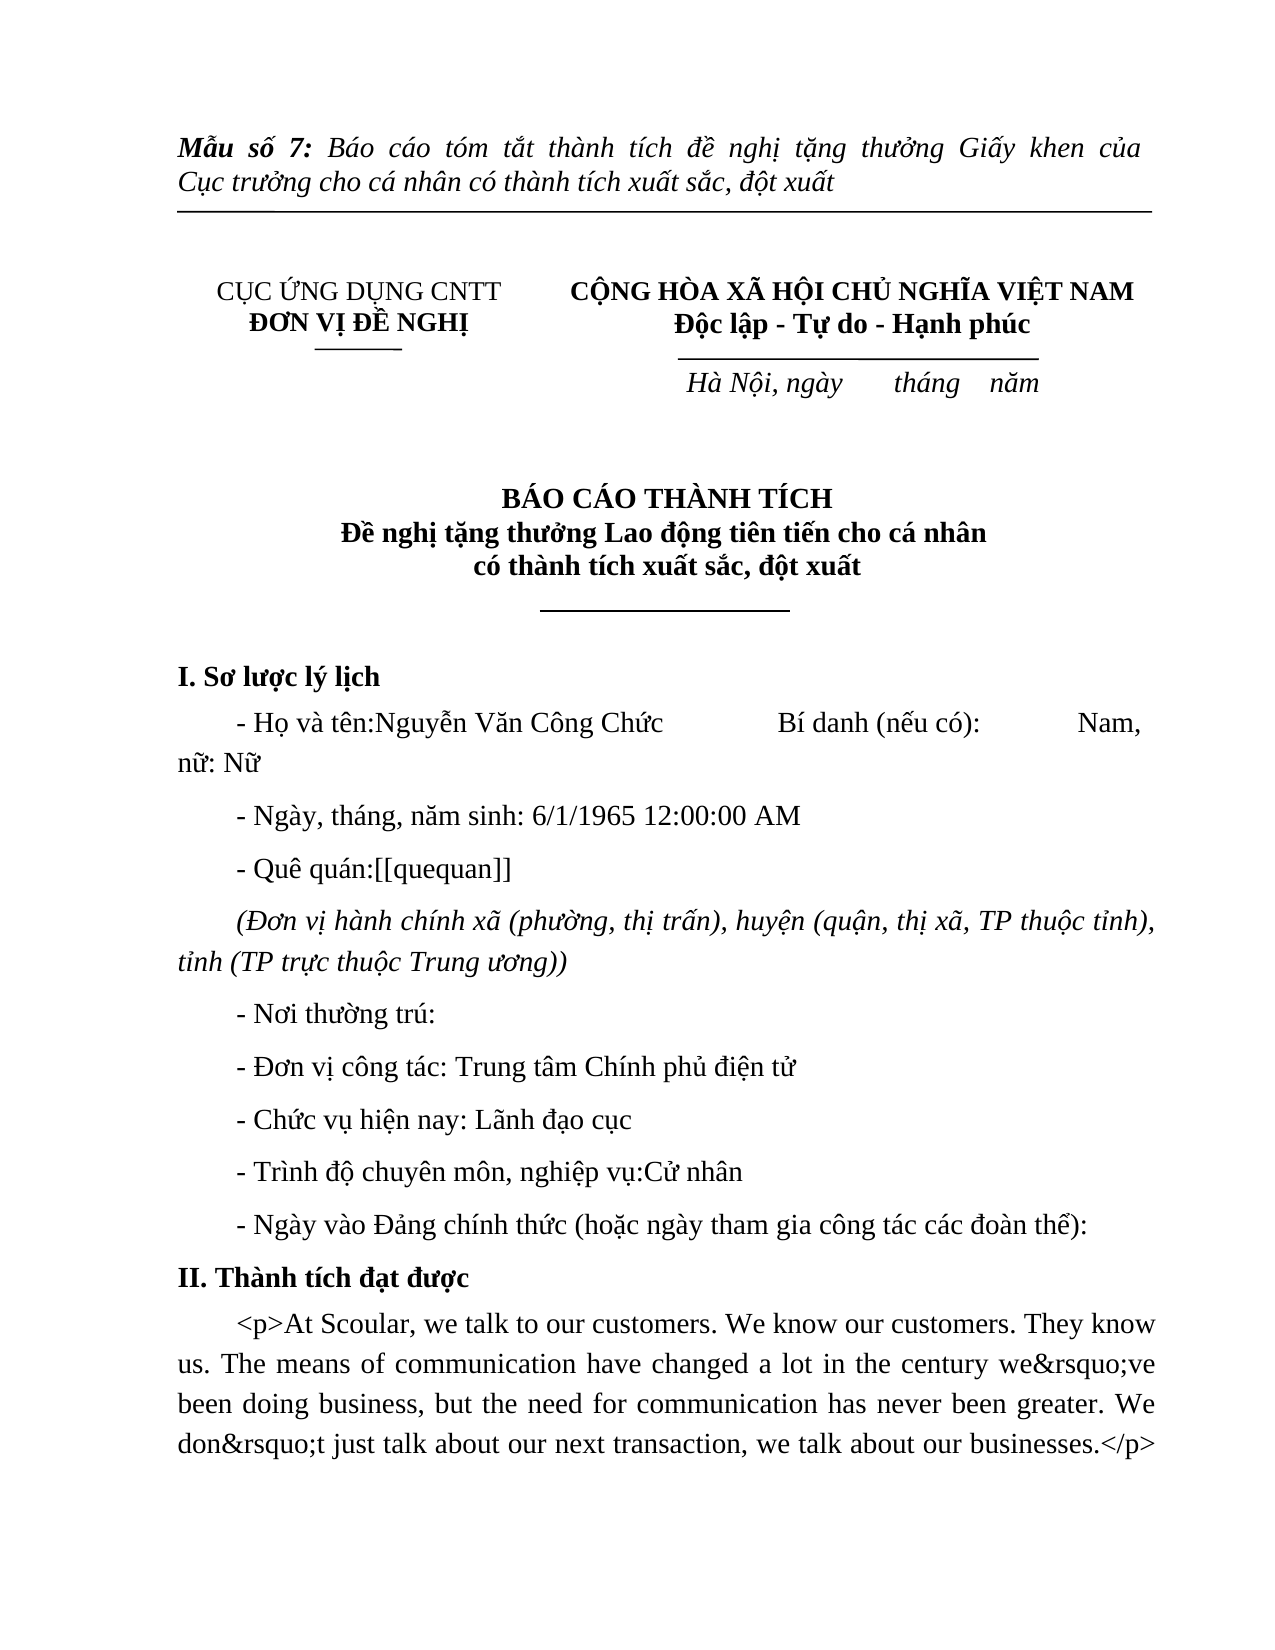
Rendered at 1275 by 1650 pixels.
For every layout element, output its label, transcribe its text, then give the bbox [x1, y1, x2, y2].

text - Quê quán:[[quequan]] [177, 851, 1157, 884]
text - Trình độ chuyên môn, nghiệp vụ:Cử nhân [177, 1154, 1157, 1188]
text I. Sơ lược lý lịch [177, 659, 1157, 693]
text (Đơn vị hành chính xã (phường, thị trấn), huyện (quận, thị xã, TP thuộc tỉnh), tỉnh (TP trực thuộc Trung ương)) [177, 903, 1157, 977]
table_header CỤC ỨNG DỤNG CNTT ĐƠN VỊ ĐỀ NGHỊ [166, 275, 552, 423]
text - Họ và tên:Nguyễn Văn Công Chức Bí danh (nếu có): Nam, nữ: Nữ [177, 705, 1157, 779]
text Mẫu số 7: Báo cáo tóm tắt thành tích đề nghị tặng thưởng Giấy khen của Cục trưởng cho cá nhân có thành tích xuất sắc, đột xuất [177, 131, 1157, 198]
text - Đơn vị công tác: Trung tâm Chính phủ điện tử [177, 1049, 1157, 1083]
text BÁO CÁO THÀNH TÍCH Đề nghị tặng thưởng Lao động tiên tiến cho cá nhân có thành tích xuất sắc, đột xuất [177, 481, 1157, 582]
text - Chức vụ hiện nay: Lãnh đạo cục [177, 1102, 1157, 1135]
text - Ngày vào Đảng chính thức (hoặc ngày tham gia công tác các đoàn thể): [177, 1207, 1157, 1241]
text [177, 1306, 1157, 1500]
text - Nơi thường trú: [177, 996, 1157, 1030]
table_header CỘNG HÒA XÃ HỘI CHỦ NGHĨA VIỆT NAM Độc lập - Tự do - Hạnh phúc Hà Nội, ngày tháng năm [552, 275, 1152, 423]
text II. Thành tích đạt được [177, 1260, 1157, 1293]
text - Ngày, tháng, năm sinh: 6/1/1965 12:00:00 AM [177, 798, 1157, 832]
